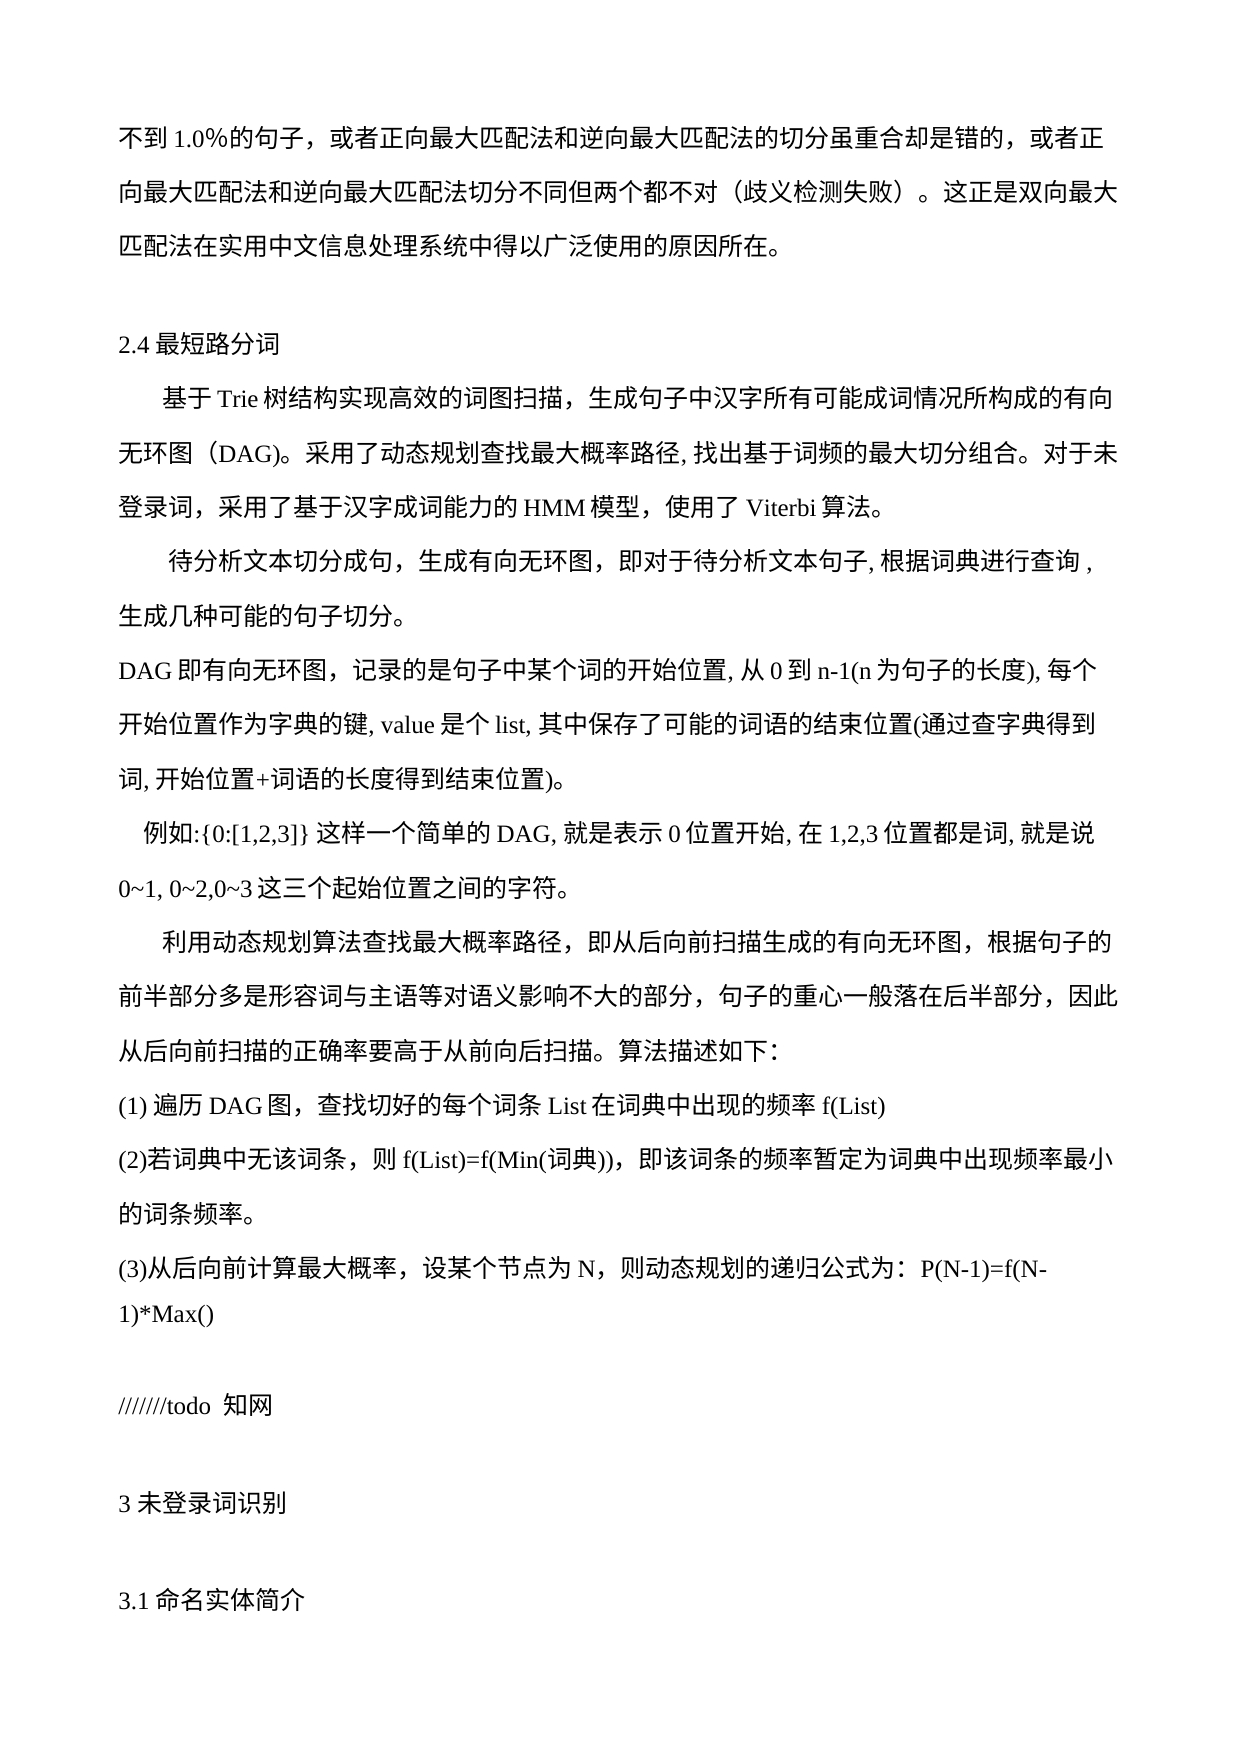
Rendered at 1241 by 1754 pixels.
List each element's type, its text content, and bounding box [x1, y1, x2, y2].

text 例如:{0:[1,2,3]} 这样一个简单的DAG, 就是表示0位置开始, 在1,2,3位置都是词, 就是说0~1, 0~2,0~3这三个起始位置之间的字符。 [118, 814, 1122, 904]
text 待分析文本切分成句，生成有向无环图，即对于待分析文本句子, 根据词典进行查询 , 生成几种可能的句子切分。 [118, 542, 1122, 632]
text (3)从后向前计算最大概率，设某个节点为N，则动态规划的递归公式为：P(N-1)=f(N-1)*Max() [118, 1249, 1122, 1328]
text ///////todo 知网 [118, 1386, 1122, 1422]
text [118, 118, 1122, 263]
text 2.4 最短路分词 [118, 324, 1122, 361]
text DAG即有向无环图，记录的是句子中某个词的开始位置, 从0到n-1(n为句子的长度), 每个开始位置作为字典的键, value是个list, 其中保存了可能的词语的结束位置(通过查字典得到词, 开始位置+词语的长度得到结束位置)。 [118, 651, 1122, 796]
text (1) 遍历DAG图，查找切好的每个词条List在词典中出现的频率f(List) [118, 1086, 1122, 1122]
text (2)若词典中无该词条，则f(List)=f(Min(词典))，即该词条的频率暂定为词典中出现频率最小的词条频率。 [118, 1140, 1122, 1231]
text 3 未登录词识别 [118, 1483, 1122, 1519]
text 利用动态规划算法查找最大概率路径，即从后向前扫描生成的有向无环图，根据句子的前半部分多是形容词与主语等对语义影响不大的部分，句子的重心一般落在后半部分，因此从后向前扫描的正确率要高于从前向后扫描。算法描述如下： [118, 922, 1122, 1067]
text 基于Trie树结构实现高效的词图扫描，生成句子中汉字所有可能成词情况所构成的有向无环图（DAG)。采用了动态规划查找最大概率路径, 找出基于词频的最大切分组合。对于未登录词，采用了基于汉字成词能力的HMM模型，使用了Viterbi算法。 [118, 379, 1122, 524]
text 3.1 命名实体简介 [118, 1581, 1122, 1617]
